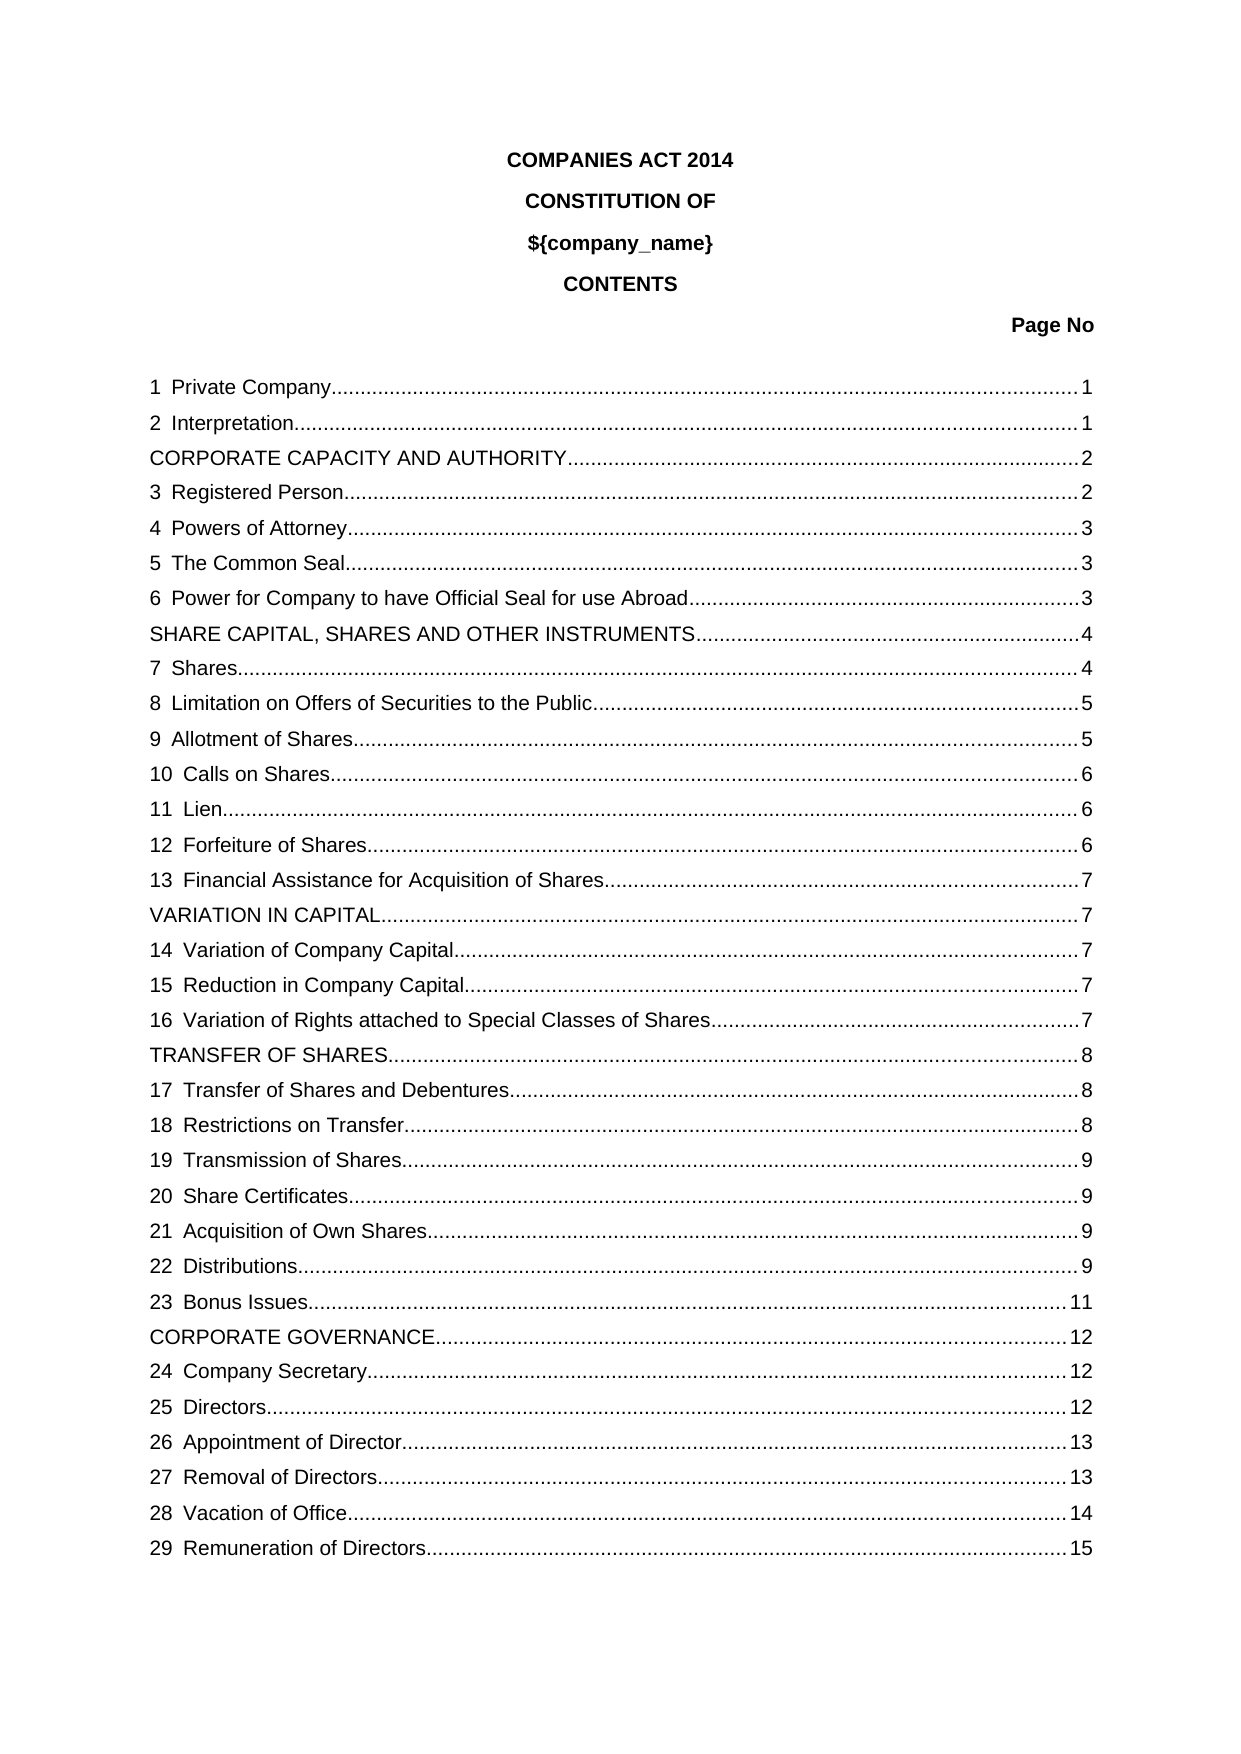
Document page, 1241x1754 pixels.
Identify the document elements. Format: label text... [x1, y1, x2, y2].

text CONSTITUTION OF [148, 189, 1092, 213]
text ${company_name} [148, 231, 1093, 254]
text COMPANIES ACT 2014 [148, 148, 1092, 172]
